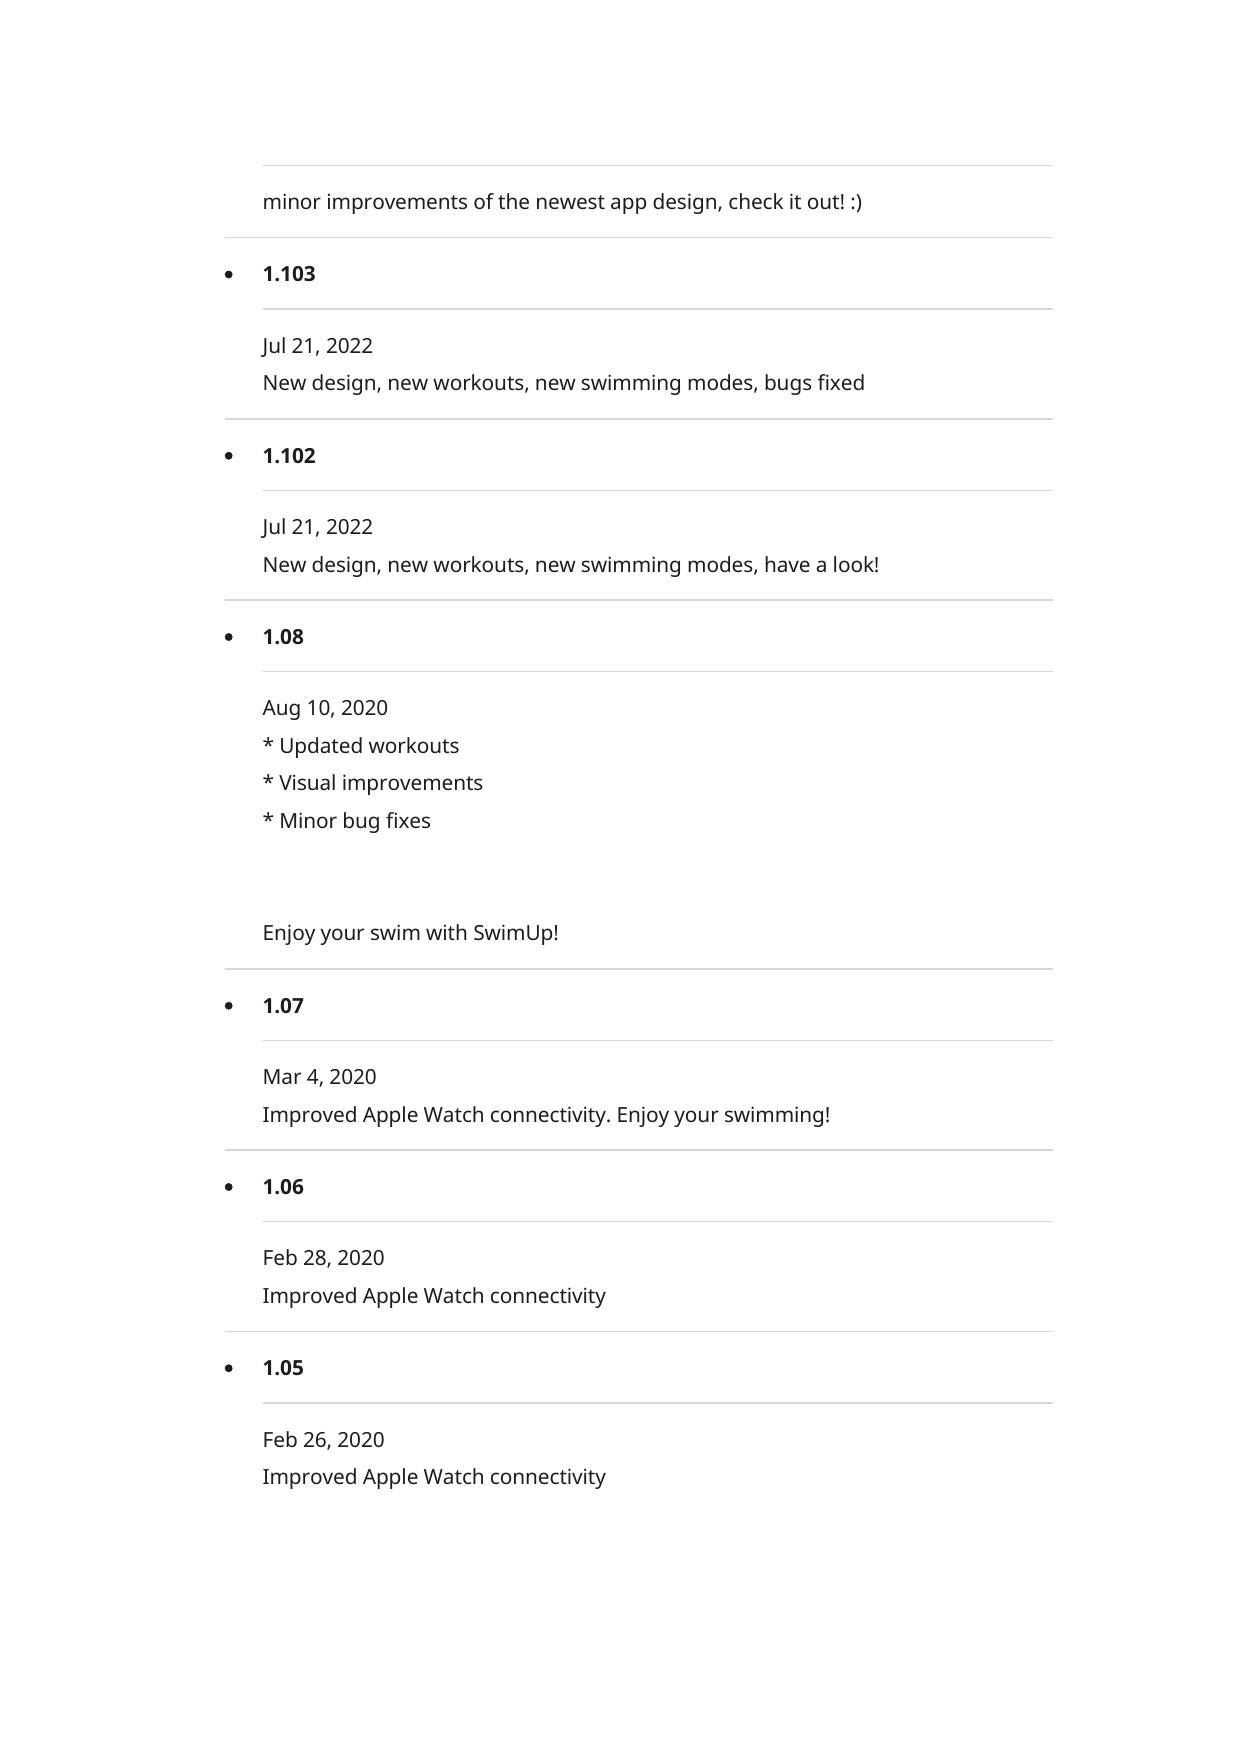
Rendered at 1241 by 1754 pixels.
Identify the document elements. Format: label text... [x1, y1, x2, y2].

text Improved Apple Watch connectivity. Enjoy your swimming! [262, 1077, 1053, 1133]
text Enjoy your swim with SwimUp! [262, 896, 1053, 951]
text Jul 21, 2022 [262, 309, 1053, 346]
text minor improvements of the newest app design, check it out! :) [262, 166, 1053, 220]
text Improved Apple Watch connectivity [262, 1258, 1053, 1314]
text Jul 21, 2022 [262, 491, 1053, 527]
text New design, new workouts, new swimming modes, bugs fixed [262, 346, 1053, 401]
text New design, new workouts, new swimming modes, have a look! [262, 527, 1053, 583]
text Feb 28, 2020 [262, 1222, 1053, 1258]
text Mar 4, 2020 [262, 1041, 1053, 1077]
text Feb 26, 2020 [262, 1403, 1053, 1439]
list 1.05 [225, 1332, 1053, 1386]
list 1.06 [225, 1151, 1053, 1205]
text * Visual improvements [262, 746, 1053, 783]
text * Minor bug fixes [262, 783, 1053, 821]
text Improved Apple Watch connectivity [262, 1439, 1053, 1495]
list 1.103 [225, 238, 1053, 293]
list 1.102 [225, 420, 1053, 474]
text Aug 10, 2020 [262, 672, 1053, 708]
list 1.08 [225, 601, 1053, 655]
text * Updated workouts [262, 708, 1053, 746]
list 1.07 [225, 970, 1053, 1024]
